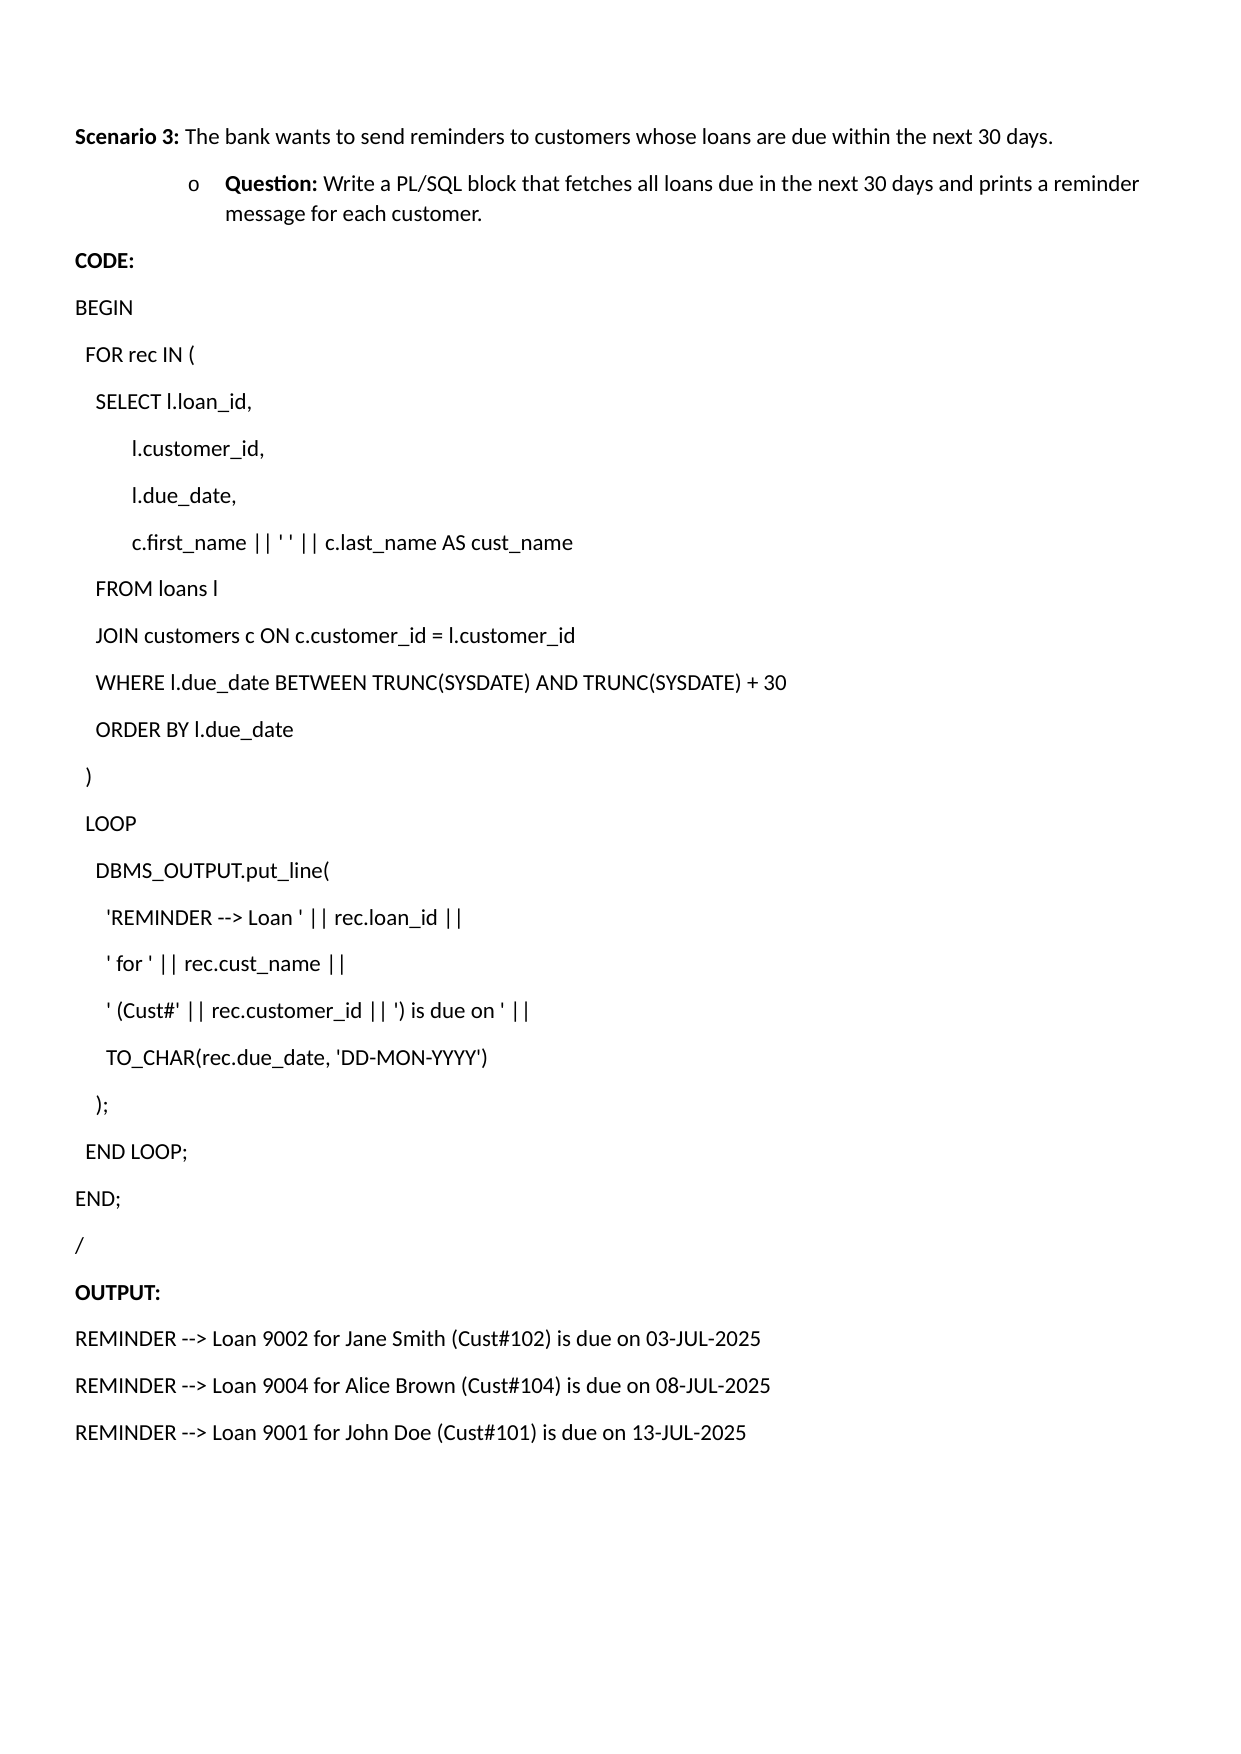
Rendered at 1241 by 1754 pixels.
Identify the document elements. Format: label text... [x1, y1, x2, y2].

text REMINDER --> Loan 9002 for Jane Smith (Cust#102) is due on 03-JUL-2025 [75, 1324, 1165, 1352]
text END; [75, 1184, 1165, 1212]
list Question: Write a PL/SQL block that fetches all loans due in the next 30 days and prints a reminder message for each customer. [187, 169, 1165, 227]
text REMINDER --> Loan 9004 for Alice Brown (Cust#104) is due on 08-JUL-2025 [75, 1371, 1165, 1399]
text ) [75, 762, 1165, 790]
text TO_CHAR(rec.due_date, 'DD-MON-YYYY') [75, 1043, 1165, 1071]
text / [75, 1231, 1165, 1259]
text FROM loans l [75, 574, 1165, 602]
text CODE: [75, 246, 1165, 274]
text JOIN customers c ON c.customer_id = l.customer_id [75, 621, 1165, 649]
text ); [75, 1090, 1165, 1118]
text ORDER BY l.due_date [75, 715, 1165, 743]
text REMINDER --> Loan 9001 for John Doe (Cust#101) is due on 13-JUL-2025 [75, 1418, 1165, 1446]
text OUTPUT: [75, 1278, 1165, 1306]
text l.due_date, [75, 481, 1165, 509]
text END LOOP; [75, 1137, 1165, 1165]
text SELECT l.loan_id, [75, 387, 1165, 415]
text FOR rec IN ( [75, 340, 1165, 368]
text ' (Cust#' || rec.customer_id || ') is due on ' || [75, 996, 1165, 1024]
text ' for ' || rec.cust_name || [75, 949, 1165, 977]
text c.first_name || ' ' || c.last_name AS cust_name [75, 528, 1165, 556]
text l.customer_id, [75, 434, 1165, 462]
text DBMS_OUTPUT.put_line( [75, 856, 1165, 884]
text WHERE l.due_date BETWEEN TRUNC(SYSDATE) AND TRUNC(SYSDATE) + 30 [75, 668, 1165, 696]
text 'REMINDER --> Loan ' || rec.loan_id || [75, 903, 1165, 931]
text BEGIN [75, 293, 1165, 321]
text LOOP [75, 809, 1165, 837]
text Scenario 3: The bank wants to send reminders to customers whose loans are due within the next 30 days. [75, 122, 1165, 150]
